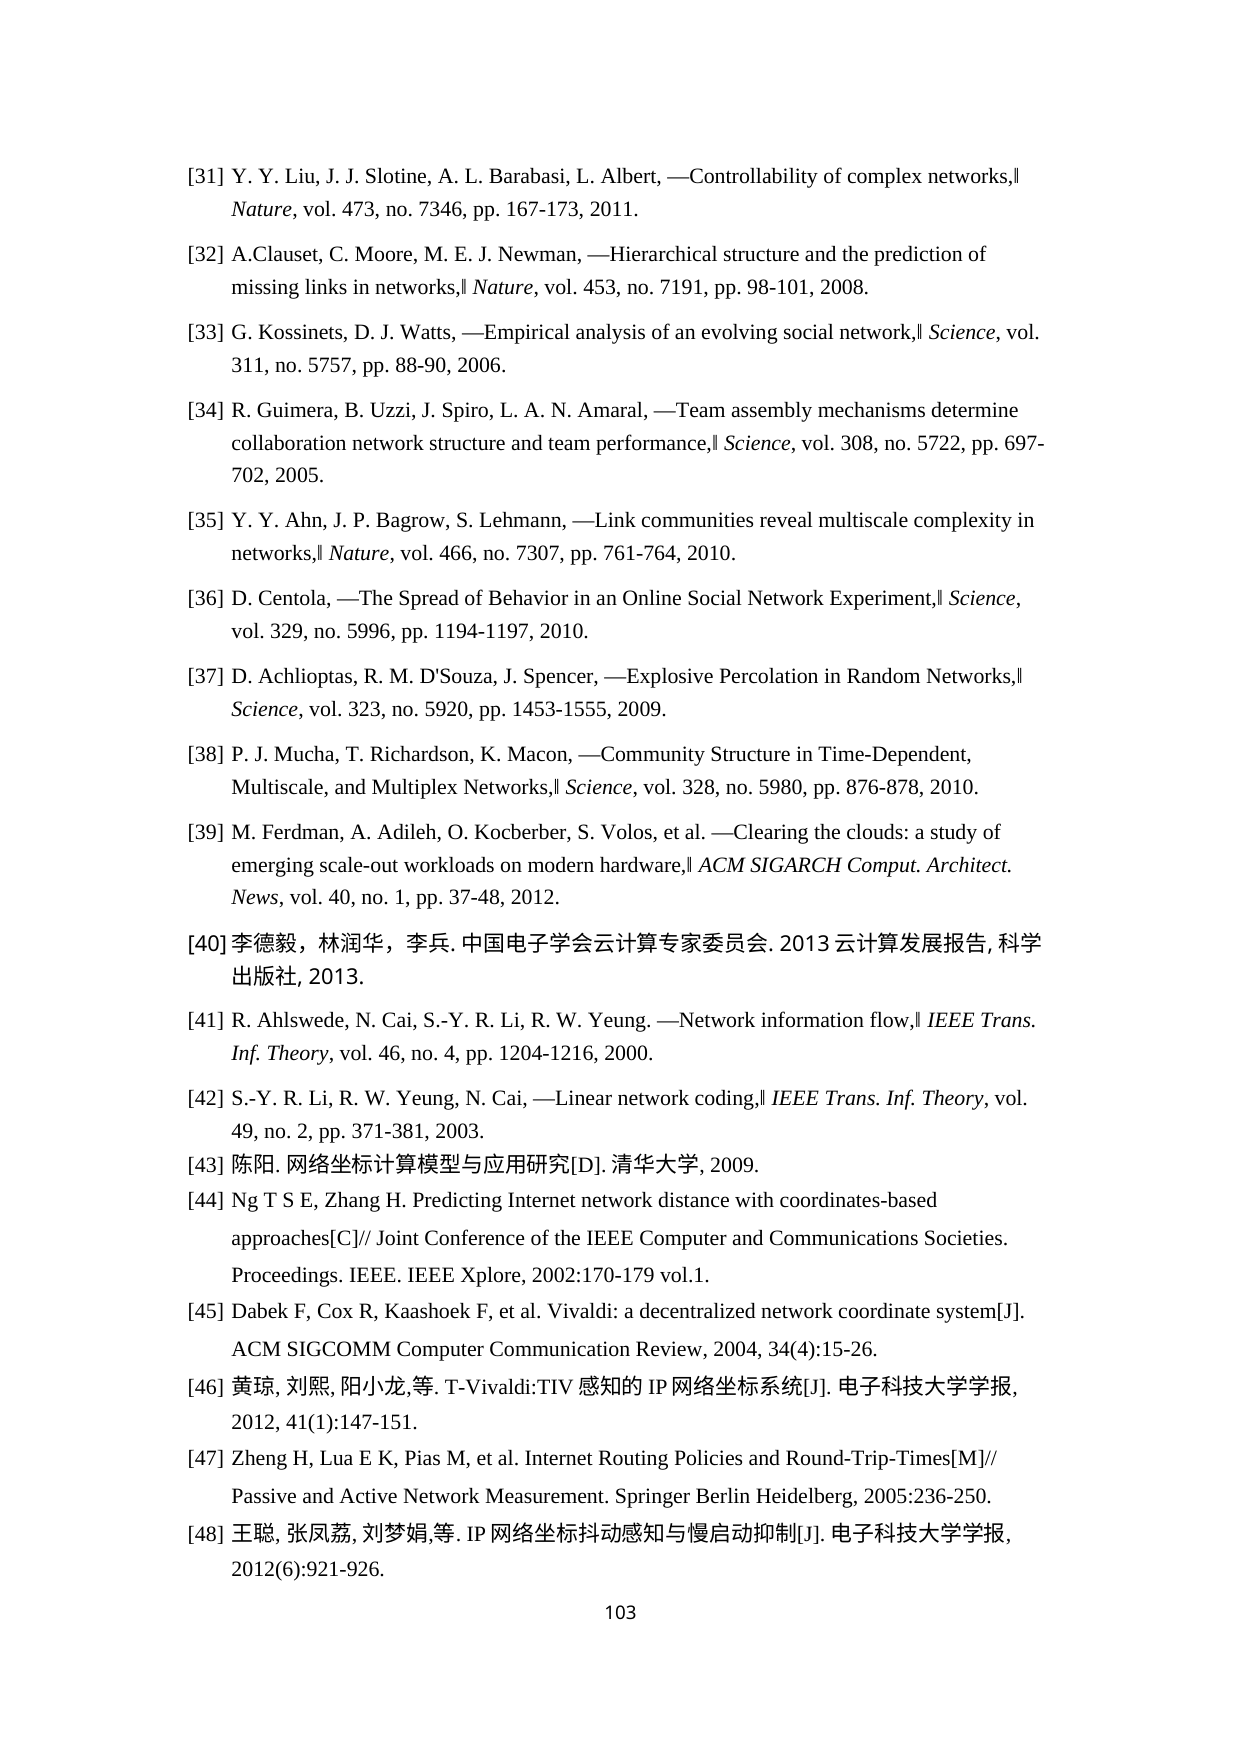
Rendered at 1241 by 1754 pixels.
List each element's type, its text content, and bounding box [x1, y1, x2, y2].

list D. Centola, ―The Spread of Behavior in an Online Social Network Experiment,‖ Science, vol. 329, no. 5996, pp. 1194-1197, 2010. [187, 582, 1053, 647]
list Y. Y. Ahn, J. P. Bagrow, S. Lehmann, ―Link communities reveal multiscale complexity in networks,‖ Nature, vol. 466, no. 7307, pp. 761-764, 2010. [187, 504, 1053, 569]
list G. Kossinets, D. J. Watts, ―Empirical analysis of an evolving social network,‖ Science, vol. 311, no. 5757, pp. 88-90, 2006. [187, 315, 1053, 380]
list A.Clauset, C. Moore, M. E. J. Newman, ―Hierarchical structure and the prediction of missing links in networks,‖ Nature, vol. 453, no. 7191, pp. 98-101, 2008. [187, 238, 1053, 303]
list R. Guimera, B. Uzzi, J. Spiro, L. A. N. Amaral, ―Team assembly mechanisms determine collaboration network structure and team performance,‖ Science, vol. 308, no. 5722, pp. 697-702, 2005. [187, 393, 1053, 491]
list Zheng H, Lua E K, Pias M, et al. Internet Routing Policies and Round-Trip-Times[M]// Passive and Active Network Measurement. Springer Berlin Heidelberg, 2005:236-250. [187, 1442, 1053, 1512]
list 陈阳. 网络坐标计算模型与应用研究[D]. 清华大学, 2009. [187, 1147, 1053, 1179]
list 王聪, 张凤荔, 刘梦娟,等. IP网络坐标抖动感知与慢启动抑制[J]. 电子科技大学学报, 2012(6):921-926. [187, 1515, 1053, 1585]
list Y. Y. Liu, J. J. Slotine, A. L. Barabasi, L. Albert, ―Controllability of complex networks,‖ Nature, vol. 473, no. 7346, pp. 167-173, 2011. [187, 160, 1053, 225]
list M. Ferdman, A. Adileh, O. Kocberber, S. Volos, et al. ―Clearing the clouds: a study of emerging scale-out workloads on modern hardware,‖ ACM SIGARCH Comput. Architect. News, vol. 40, no. 1, pp. 37-48, 2012. [187, 815, 1053, 913]
list Ng T S E, Zhang H. Predicting Internet network distance with coordinates-based approaches[C]// Joint Conference of the IEEE Computer and Communications Societies. Proceedings. IEEE. IEEE Xplore, 2002:170-179 vol.1. [187, 1184, 1053, 1291]
list R. Ahlswede, N. Cai, S.-Y. R. Li, R. W. Yeung. ―Network information flow,‖ IEEE Trans. Inf. Theory, vol. 46, no. 4, pp. 1204-1216, 2000. [187, 1004, 1053, 1069]
list S.-Y. R. Li, R. W. Yeung, N. Cai, ―Linear network coding,‖ IEEE Trans. Inf. Theory, vol. 49, no. 2, pp. 371-381, 2003. [187, 1082, 1053, 1147]
list D. Achlioptas, R. M. D'Souza, J. Spencer, ―Explosive Percolation in Random Networks,‖ Science, vol. 323, no. 5920, pp. 1453-1555, 2009. [187, 659, 1053, 724]
list P. J. Mucha, T. Richardson, K. Macon, ―Community Structure in Time-Dependent, Multiscale, and Multiplex Networks,‖ Science, vol. 328, no. 5980, pp. 876-878, 2010. [187, 737, 1053, 802]
list 黄琼, 刘熙, 阳小龙,等. T-Vivaldi:TIV感知的IP网络坐标系统[J]. 电子科技大学学报, 2012, 41(1):147-151. [187, 1368, 1053, 1438]
list Dabek F, Cox R, Kaashoek F, et al. Vivaldi: a decentralized network coordinate system[J]. ACM SIGCOMM Computer Communication Review, 2004, 34(4):15-26. [187, 1295, 1053, 1364]
list 李德毅，林润华，李兵. 中国电子学会云计算专家委员会. 2013云计算发展报告, 科学出版社, 2013. [187, 926, 1053, 991]
